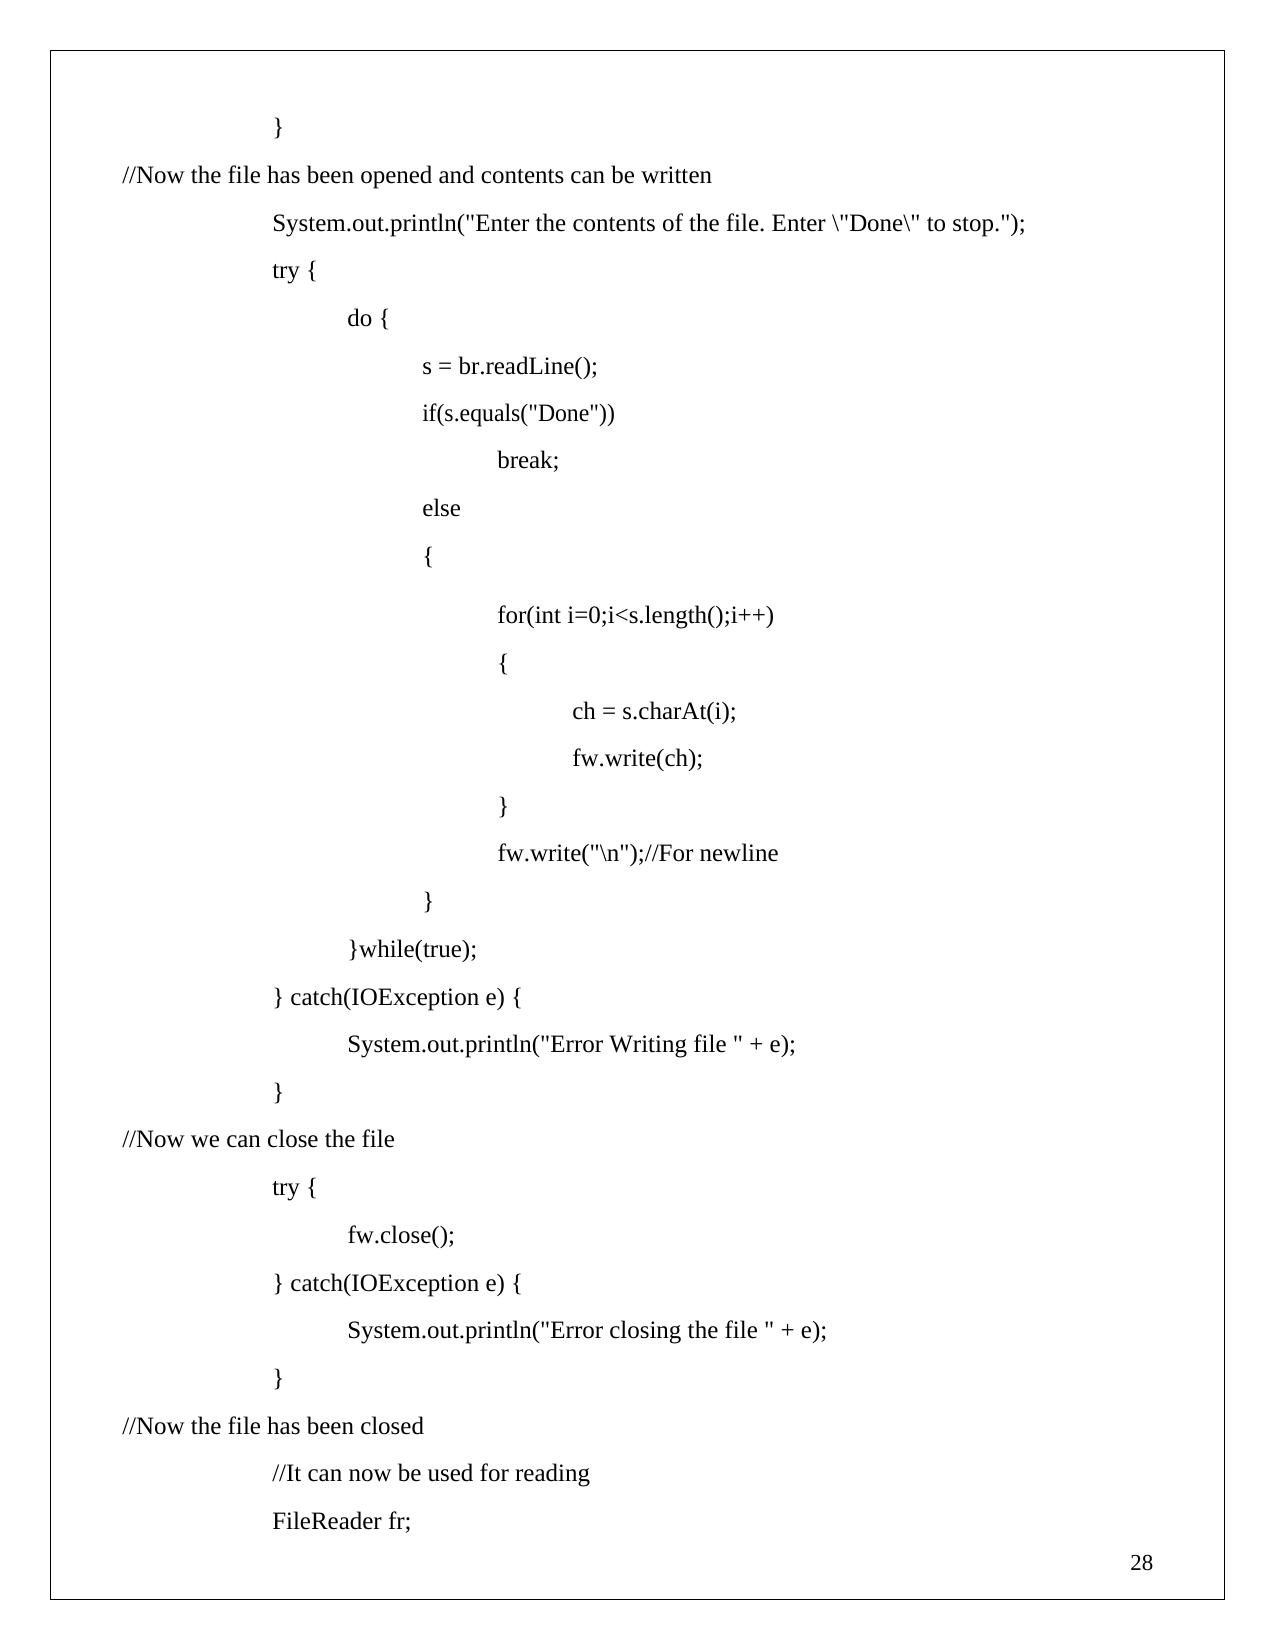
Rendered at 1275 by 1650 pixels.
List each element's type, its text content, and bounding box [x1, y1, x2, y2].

text } [272, 112, 1210, 141]
text try { [272, 1172, 1210, 1201]
text s = br.readLine(); if(s.equals("Done")) [422, 351, 655, 427]
text do { [347, 303, 1210, 332]
text System.out.println("Error Writing file " + e); [347, 1029, 1210, 1058]
text } [422, 886, 1210, 915]
text break; [497, 446, 1210, 474]
text fw.close(); [224, 1220, 577, 1249]
text //Now the file has been closed [122, 1411, 1210, 1439]
text } [272, 1077, 1210, 1106]
text } [497, 791, 1210, 819]
text ch = s.charAt(i); fw.write(ch); [572, 696, 739, 772]
text for(int i=0;i<s.length();i++) [497, 601, 1210, 629]
text else [422, 493, 461, 522]
text } [272, 1363, 1210, 1392]
text { [497, 648, 1210, 677]
text //Now the file has been opened and contents can be written [122, 160, 1210, 189]
text //Now we can close the file [122, 1124, 1210, 1153]
text System.out.println("Error closing the file " + e); [347, 1315, 1210, 1344]
text } catch(IOException e) { [272, 982, 1210, 1010]
text { [422, 541, 461, 570]
text } catch(IOException e) { [224, 1268, 571, 1296]
text System.out.println("Enter the contents of the file. Enter \"Done\" to stop."); try { [272, 208, 1028, 284]
text fw.write("\n");//For newline [224, 838, 1051, 867]
text }while(true); [347, 934, 1210, 962]
text //It can now be used for reading FileReader fr; [272, 1458, 592, 1534]
